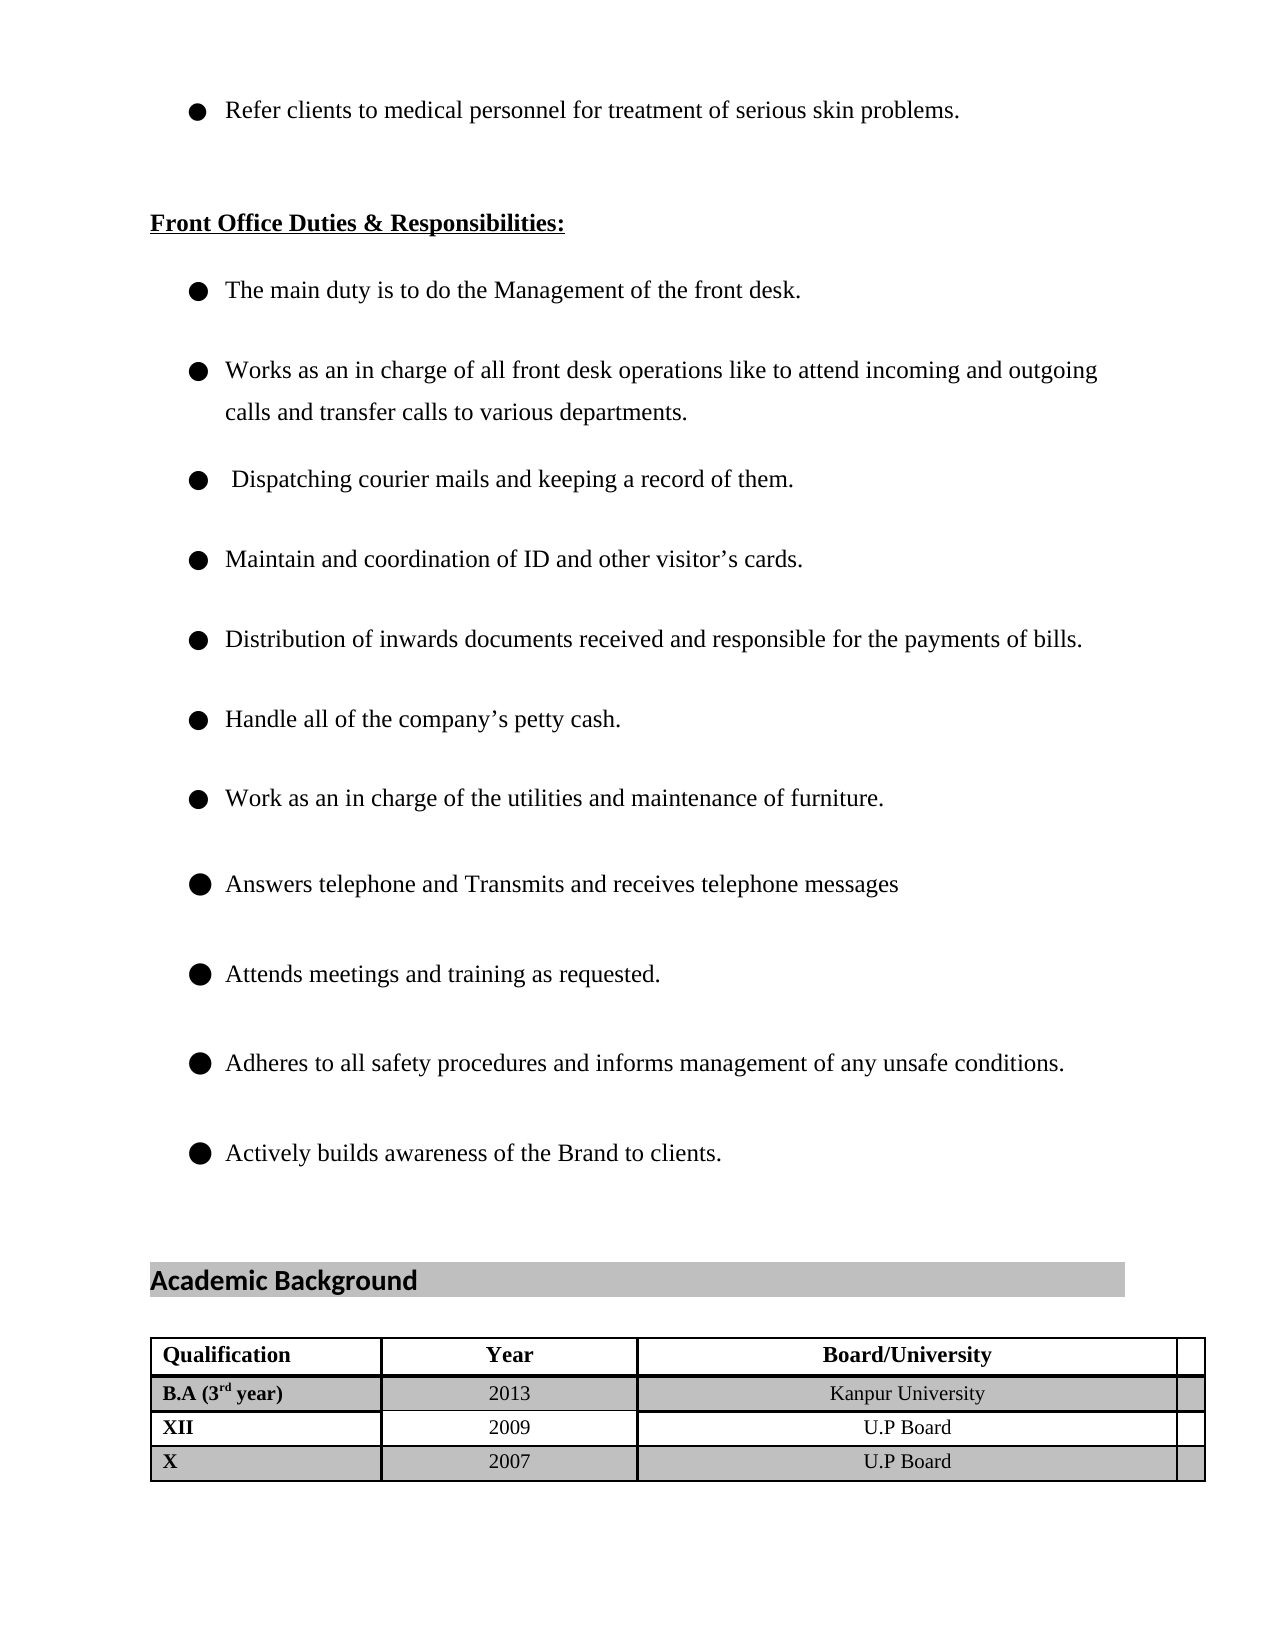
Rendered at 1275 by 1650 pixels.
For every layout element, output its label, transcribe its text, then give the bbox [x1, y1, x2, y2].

list The main duty is to do the Management of the front desk. [187, 262, 1125, 313]
table_cell Kanpur University [639, 1378, 1176, 1410]
list Distribution of inwards documents received and responsible for the payments of bills. [187, 610, 1125, 662]
list Handle all of the company’s petty cash. [187, 690, 1125, 741]
list Actively builds awareness of the Brand to clients. [187, 1118, 1125, 1178]
table_cell 2007 [383, 1447, 636, 1480]
table_cell U.P Board [639, 1447, 1176, 1480]
table_cell [1178, 1378, 1204, 1410]
table_header Board/University [639, 1339, 1176, 1374]
list Attends meetings and training as requested. [187, 939, 1125, 999]
list Adheres to all safety procedures and informs management of any unsafe conditions. [187, 1028, 1125, 1088]
list Works as an in charge of all front desk operations like to attend incoming and outgoing calls and transfer calls to various departments. [187, 342, 1125, 426]
table_header Qualification [152, 1339, 380, 1374]
text Academic Background [150, 1262, 1125, 1297]
table_cell [1178, 1413, 1204, 1444]
list Dispatching courier mails and keeping a record of them. [187, 451, 1125, 502]
list Maintain and coordination of ID and other visitor’s cards. [187, 531, 1125, 582]
table_cell B.A (3rd year) [152, 1378, 380, 1410]
table_cell 2009 [383, 1411, 636, 1444]
list Answers telephone and Transmits and receives telephone messages [187, 849, 1125, 909]
table_header Year [383, 1339, 636, 1374]
list Refer clients to medical personnel for treatment of serious skin problems. [187, 85, 1125, 132]
table_cell 2013 [383, 1378, 636, 1410]
text Front Office Duties & Responsibilities: [150, 208, 1125, 237]
table_cell U.P Board [639, 1413, 1176, 1444]
table_cell [1178, 1447, 1204, 1480]
table_cell X [152, 1447, 380, 1480]
list Work as an in charge of the utilities and maintenance of furniture. [187, 770, 1125, 821]
table_header [1178, 1339, 1204, 1374]
table_cell XII [152, 1413, 380, 1444]
